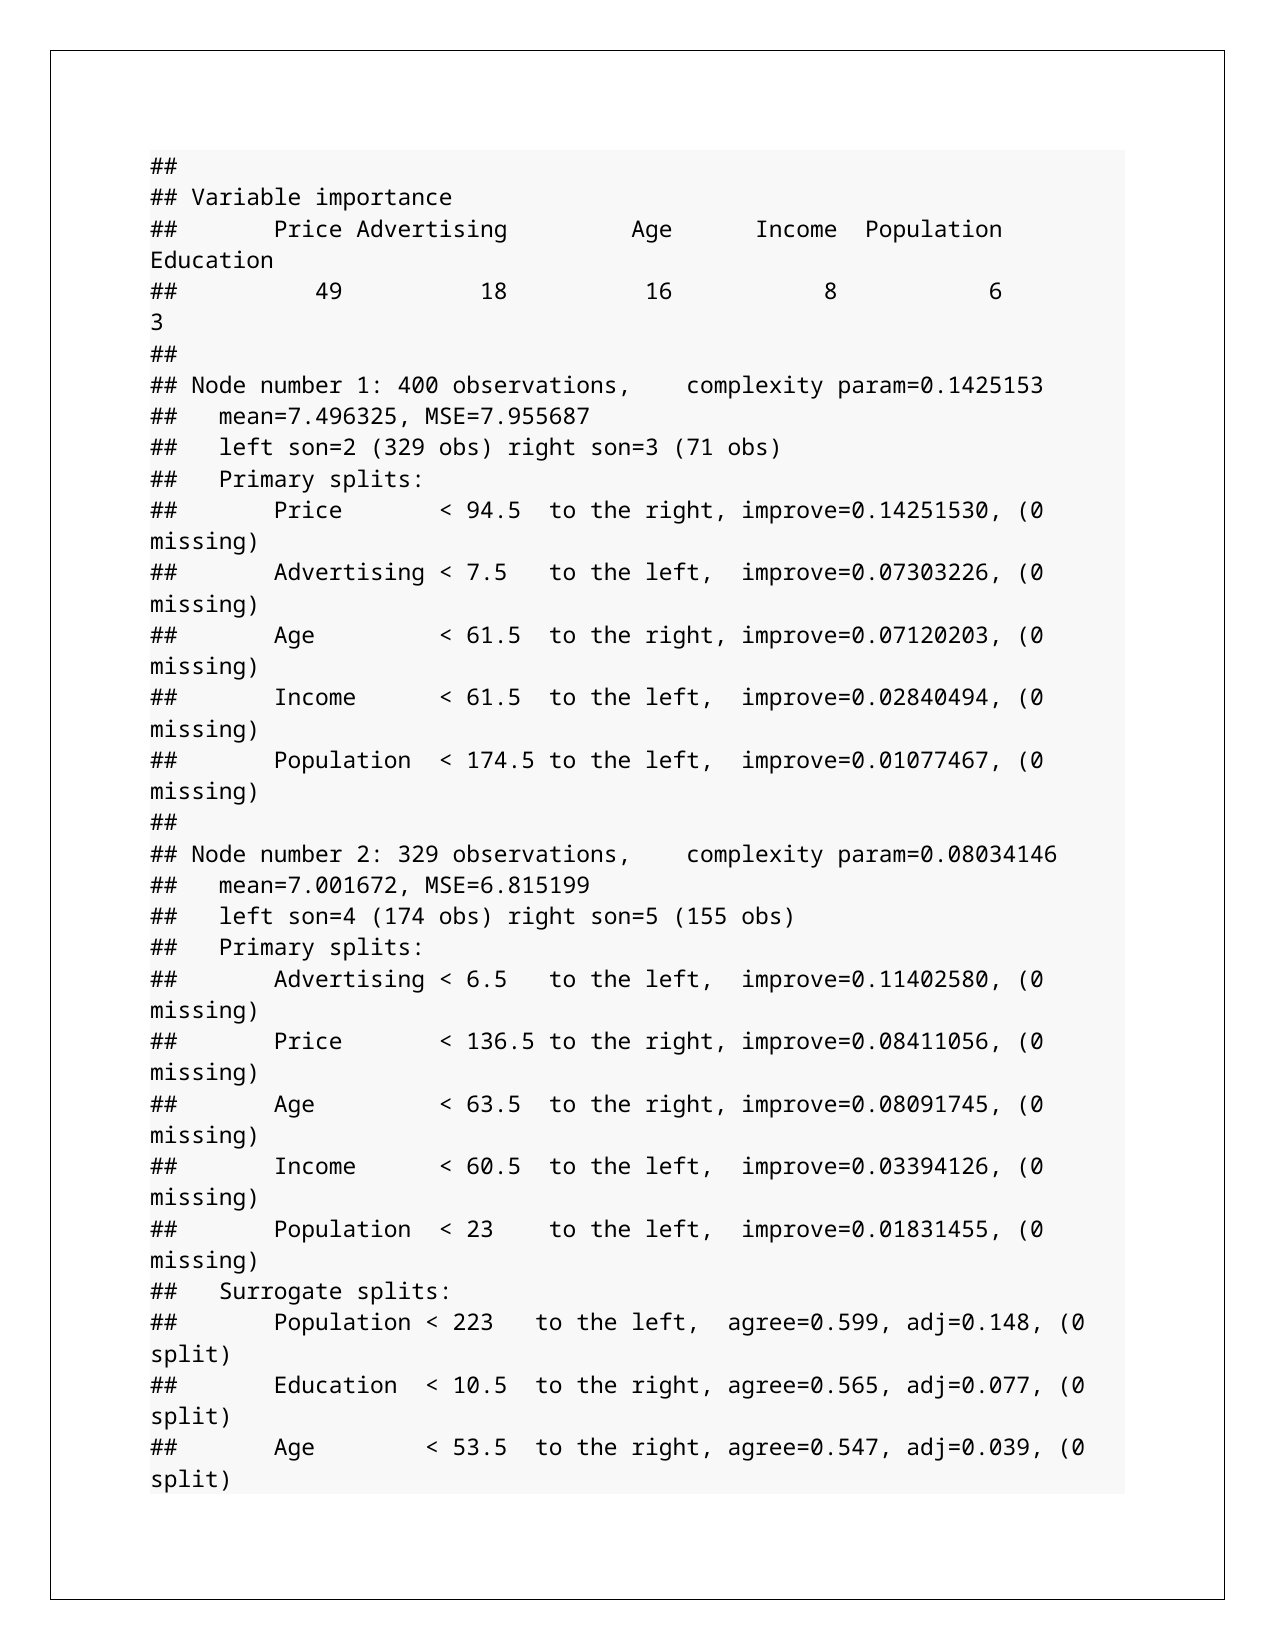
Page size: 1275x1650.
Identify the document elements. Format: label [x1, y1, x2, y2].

text [150, 150, 1125, 1494]
